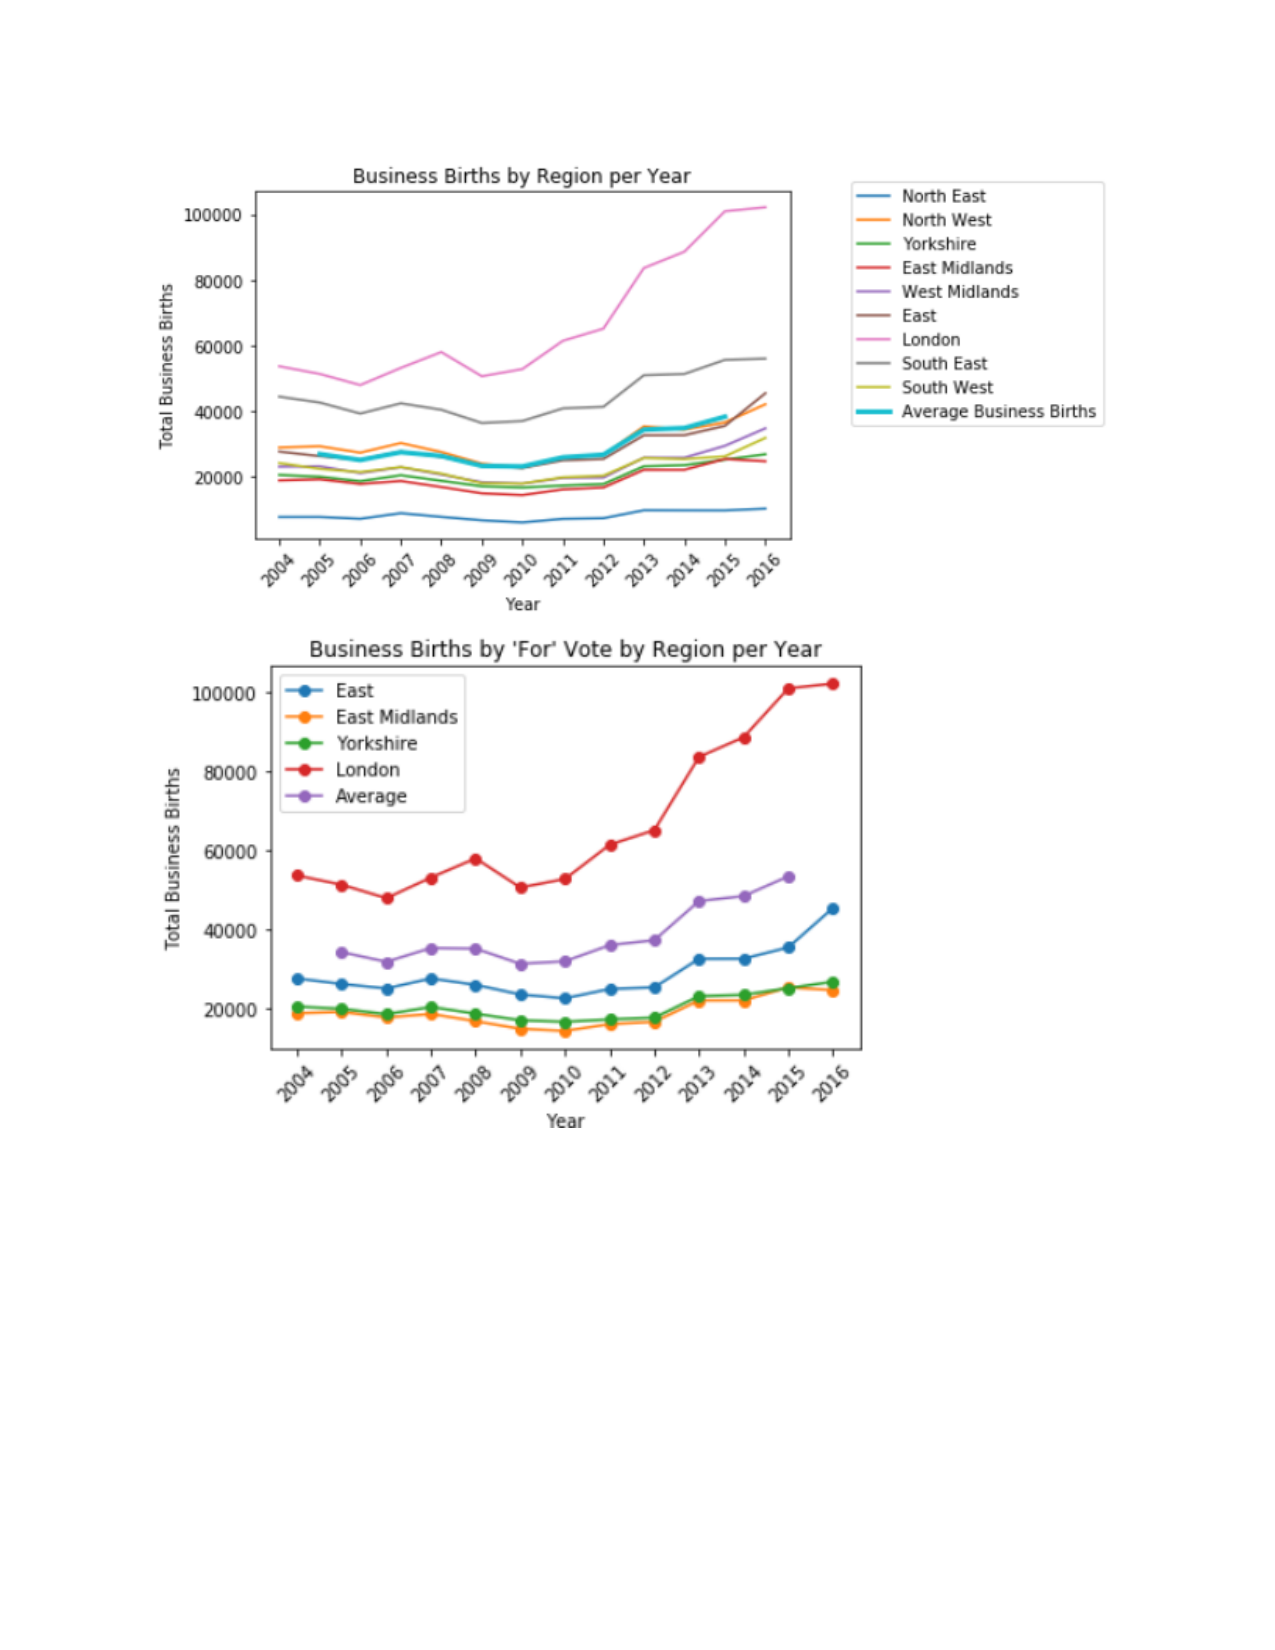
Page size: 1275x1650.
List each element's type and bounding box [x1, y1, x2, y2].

picture [150, 150, 1125, 619]
picture [150, 621, 908, 1128]
